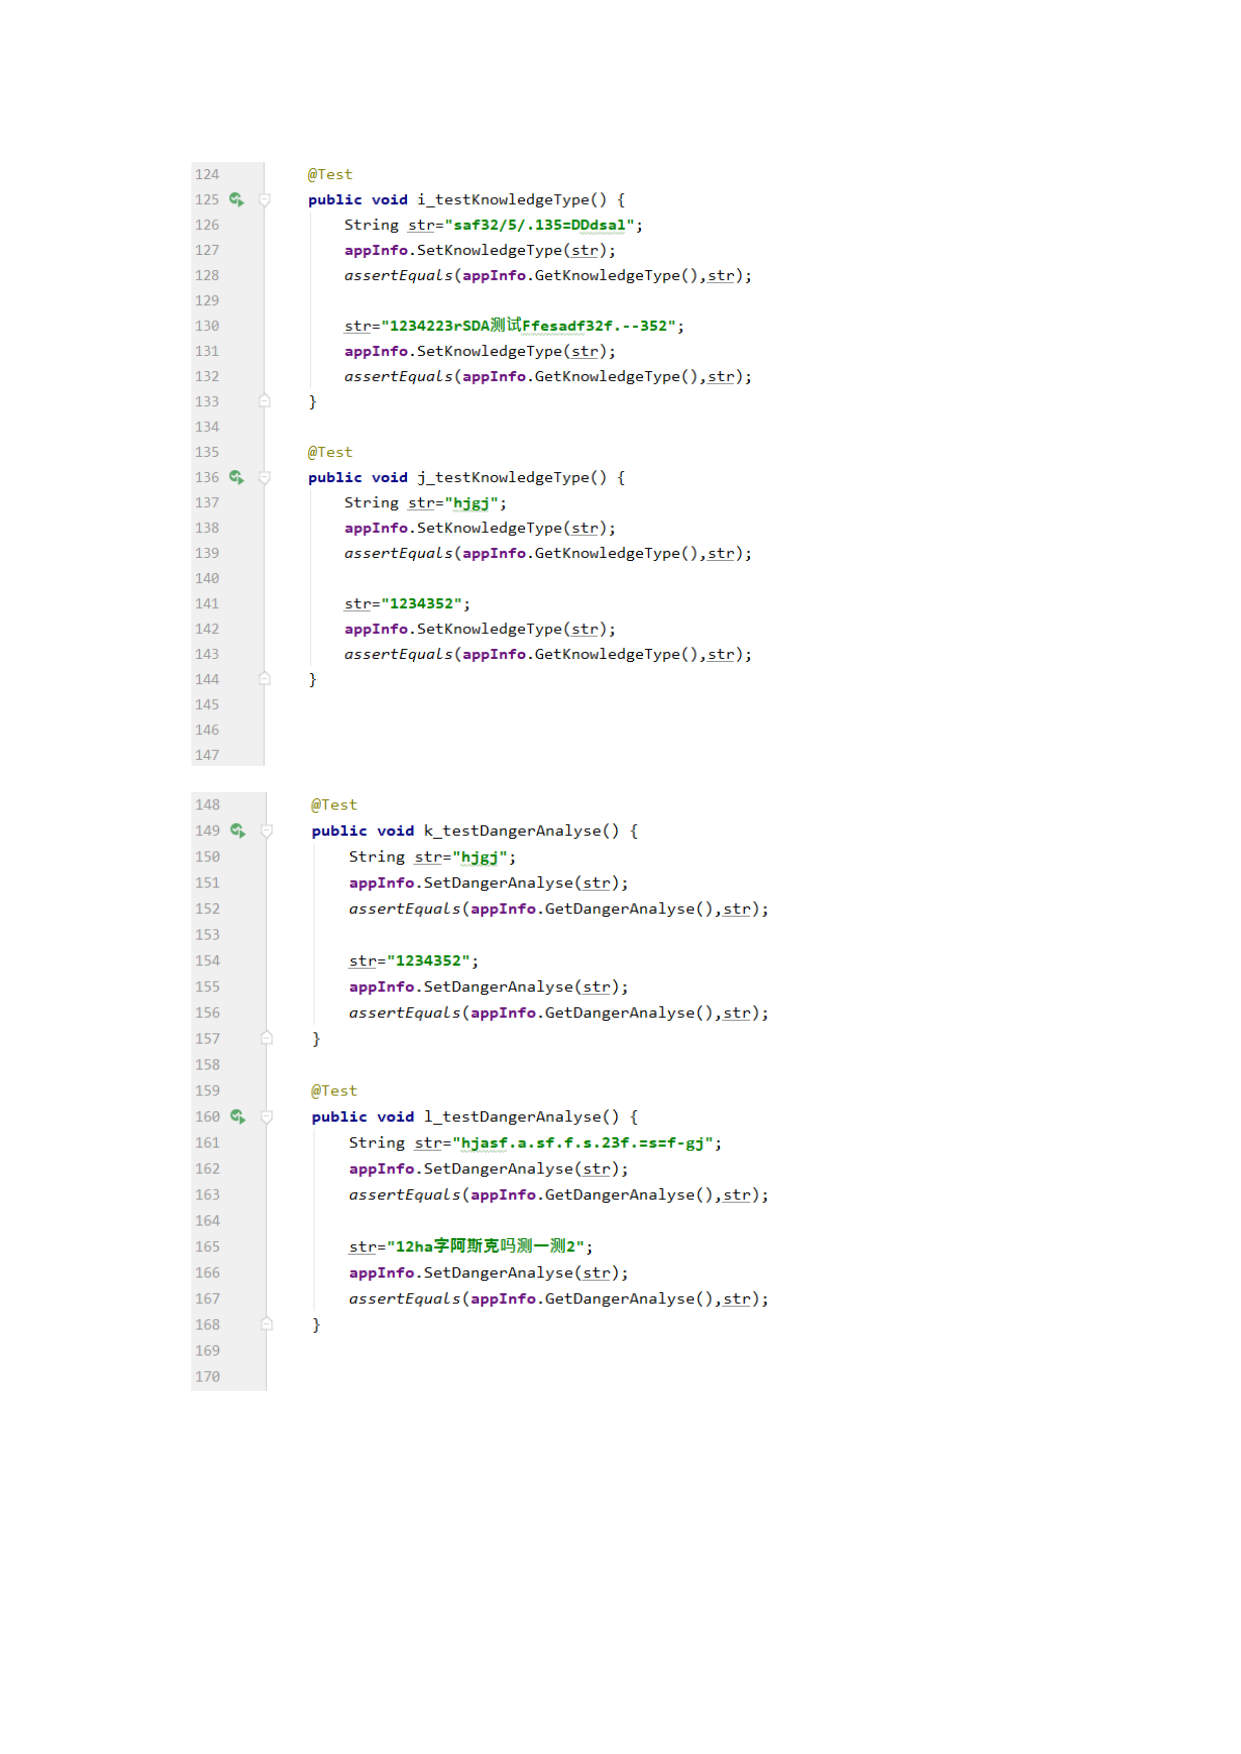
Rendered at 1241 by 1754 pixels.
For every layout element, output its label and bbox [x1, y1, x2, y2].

picture [191, 792, 880, 1391]
picture [191, 162, 866, 766]
